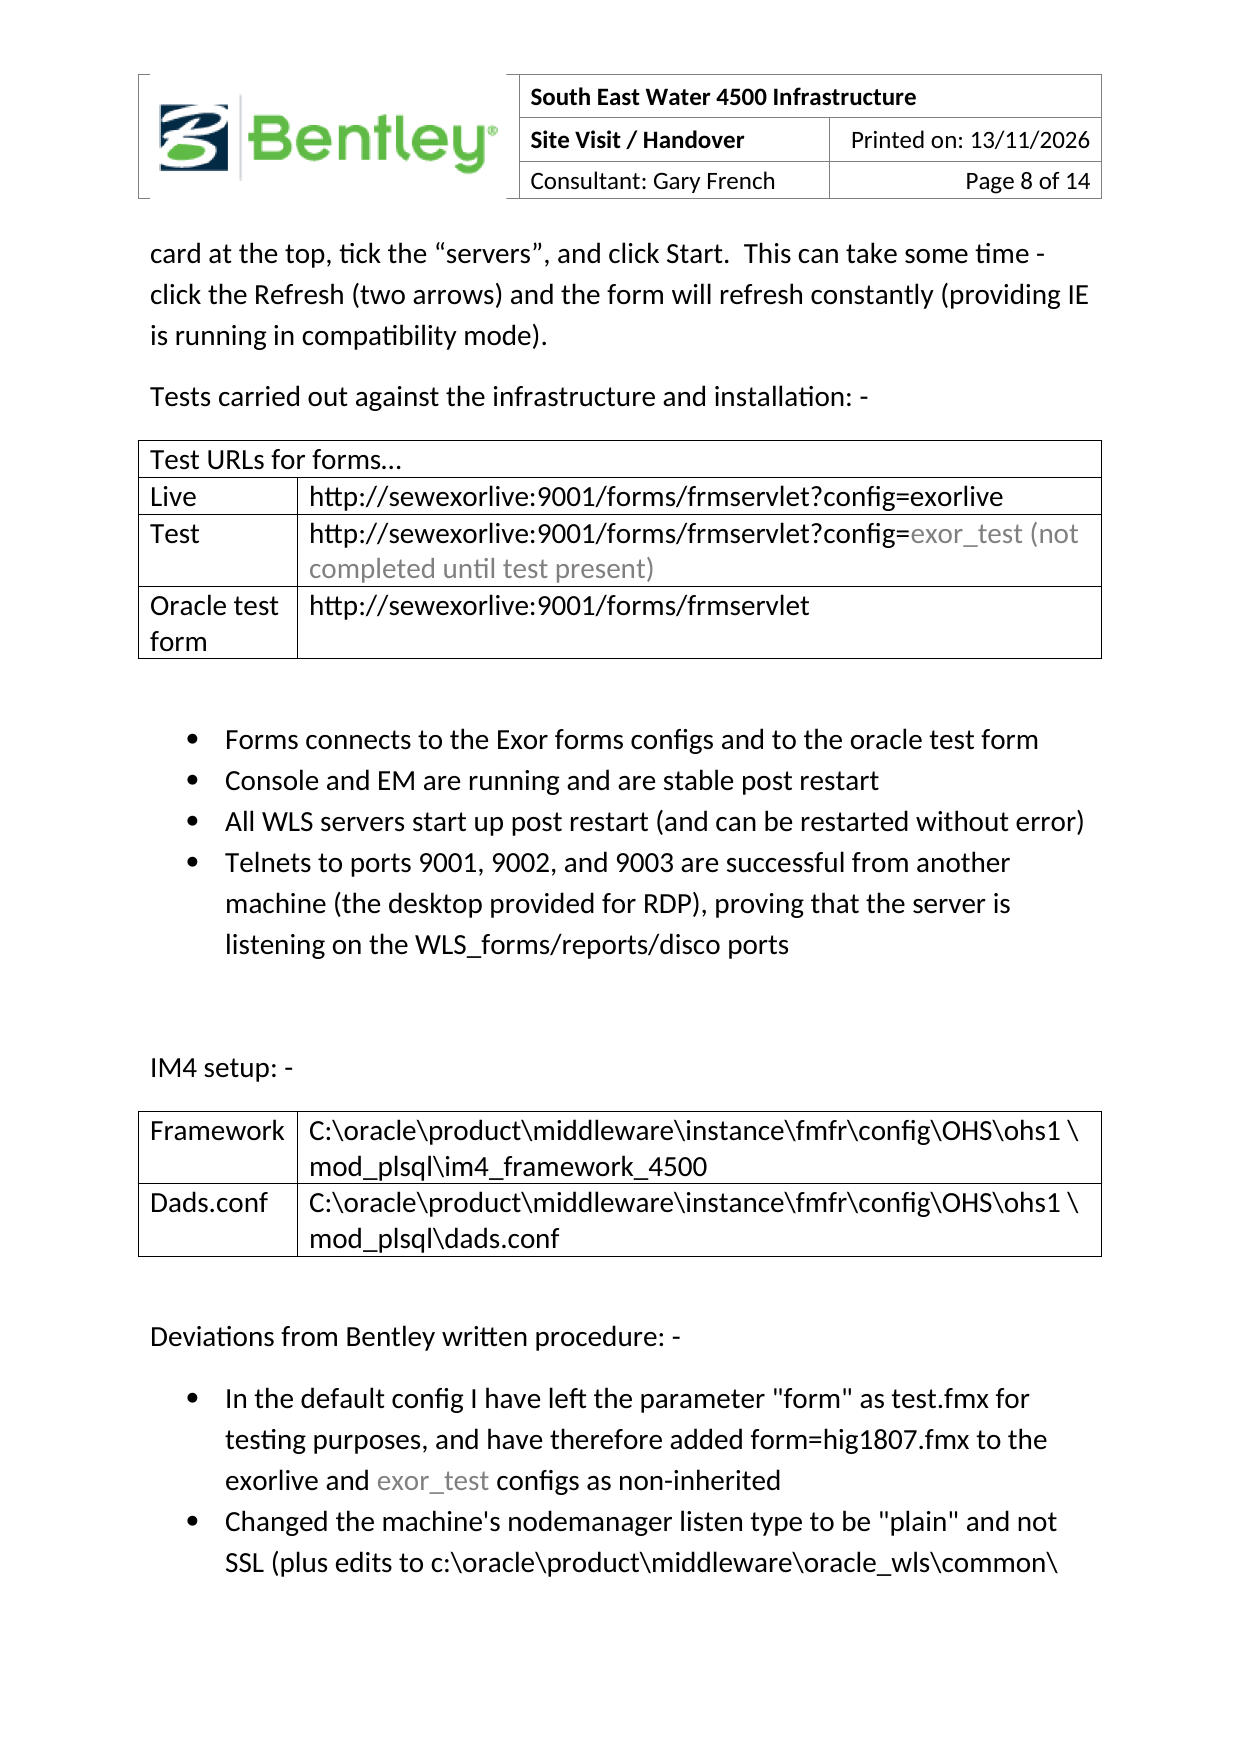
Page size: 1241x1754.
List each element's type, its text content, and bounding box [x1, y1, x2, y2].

table_header Framework [139, 1112, 297, 1183]
list All WLS servers start up post restart (and can be restarted without error) [187, 803, 1090, 838]
table_cell http://sewexorlive:9001/forms/frmservlet [298, 587, 1101, 658]
list Console and EM are running and are stable post restart [187, 762, 1090, 798]
table_cell Oracle test form [139, 587, 297, 658]
text Tests carried out against the infrastructure and installation: - [150, 378, 1090, 414]
table_cell Live [139, 478, 297, 514]
text IM4 setup: - [150, 1049, 1090, 1085]
list In the default config I have left the parameter "form" as test.fmx for testing purposes, and have therefore added form=hig1807.fmx to the exorlive and exor_test configs as non-inherited [187, 1380, 1090, 1498]
table_cell C:\oracle\product\middleware\instance\fmfr\config\OHS\ohs1 \mod_plsql\dads.conf [298, 1184, 1101, 1256]
table_cell Test [139, 515, 297, 586]
table_cell http://sewexorlive:9001/forms/frmservlet?config=exorlive [298, 478, 1101, 514]
table_header Test URLs for forms… [139, 441, 1101, 477]
table_cell Dads.conf [139, 1184, 297, 1256]
picture [150, 74, 507, 199]
list Telnets to ports 9001, 9002, and 9003 are successful from another machine (the desktop provided for RDP), proving that the server is listening on the WLS_forms/reports/disco ports [187, 844, 1090, 961]
list Forms connects to the Exor forms configs and to the oracle test form [187, 721, 1090, 757]
text Deviations from Bentley written procedure: - [150, 1318, 1090, 1354]
table_cell http://sewexorlive:9001/forms/frmservlet?config=exor_test (not completed until test present) [298, 515, 1101, 586]
table_header C:\oracle\product\middleware\instance\fmfr\config\OHS\ohs1 \mod_plsql\im4_framework_4500 [298, 1112, 1101, 1183]
